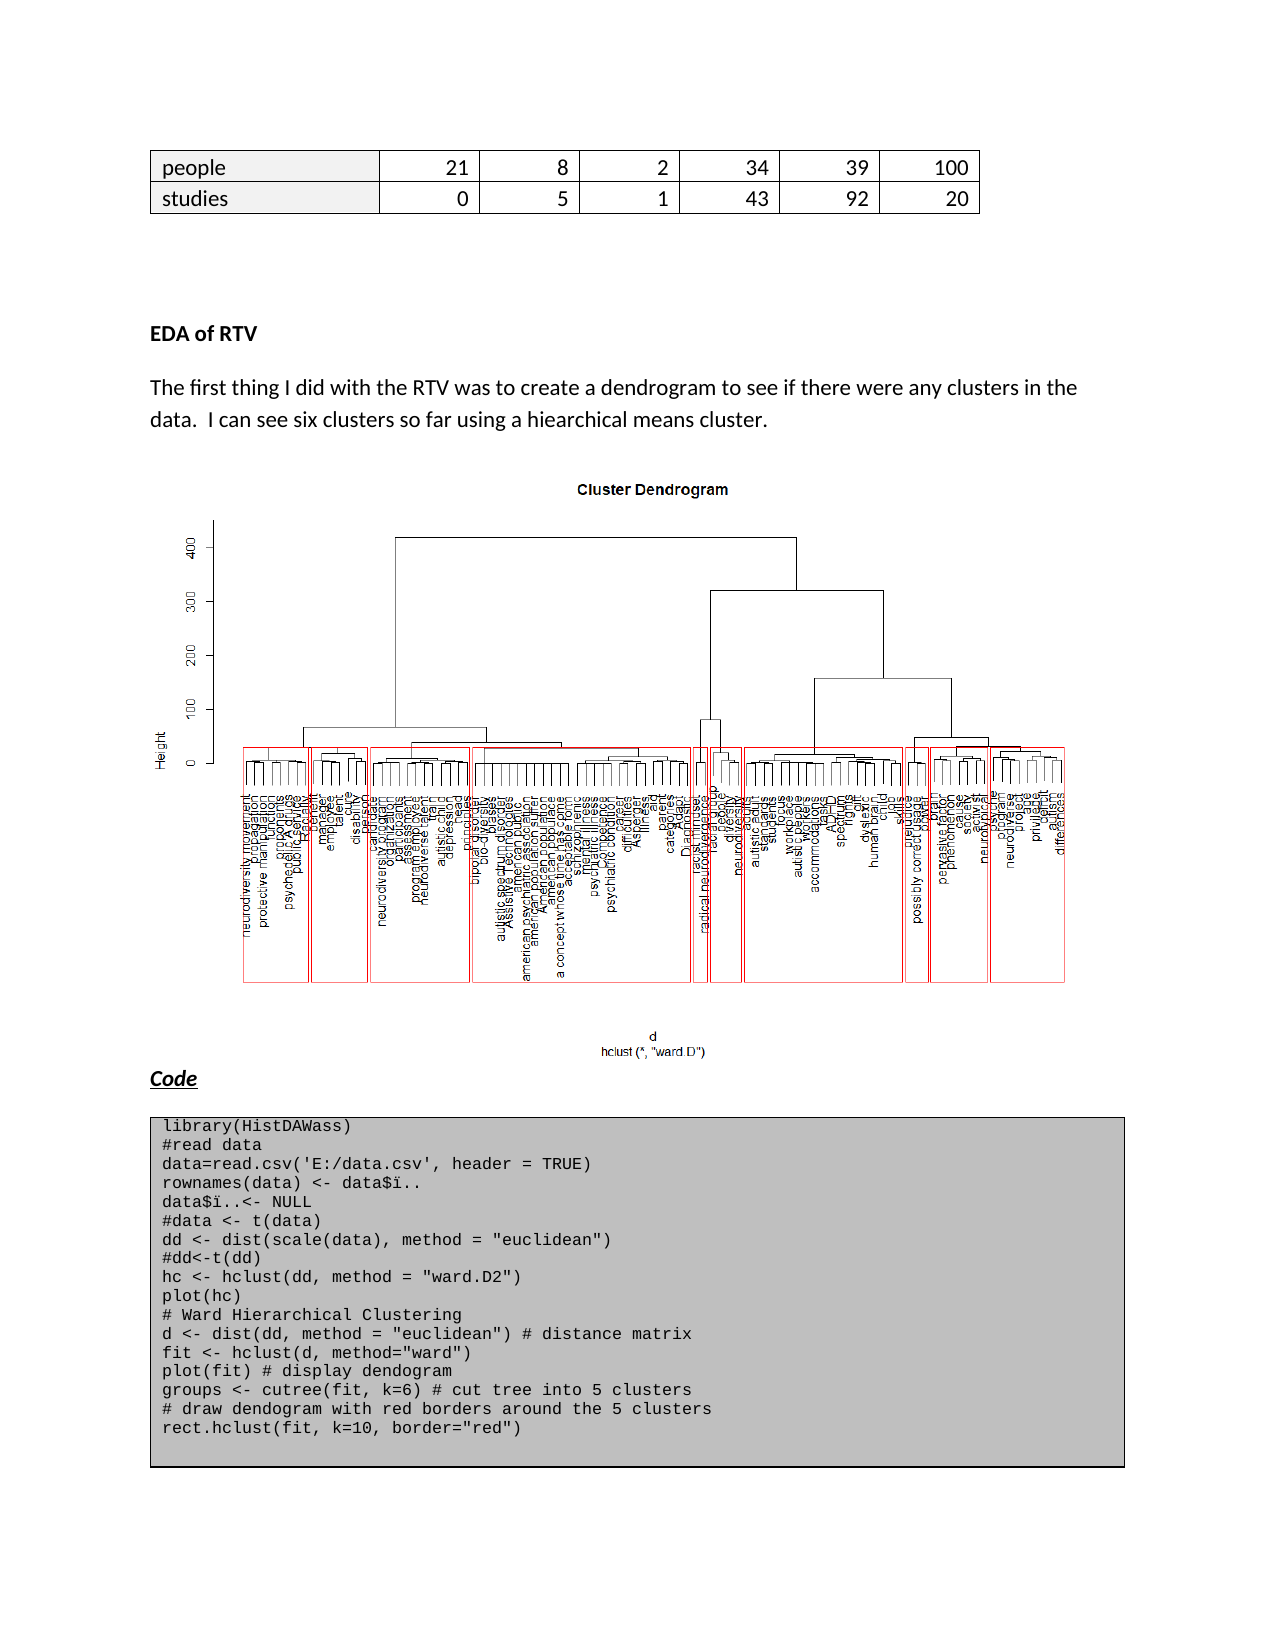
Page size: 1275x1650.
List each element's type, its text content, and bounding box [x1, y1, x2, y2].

table_cell studies [151, 182, 379, 212]
table_cell 1 [580, 182, 679, 212]
table_cell 0 [380, 182, 479, 212]
text EDA of RTV [150, 319, 1125, 348]
table_cell people [151, 151, 379, 181]
table_cell 8 [480, 151, 579, 181]
table_cell 20 [880, 182, 979, 212]
table_cell 39 [780, 151, 879, 181]
table_cell 2 [580, 151, 679, 181]
table_cell 5 [480, 182, 579, 212]
text The first thing I did with the RTV was to create a dendrogram to see if there were any clusters in the data. I can see six clusters so far using a hiearchical means cluster. [150, 373, 1125, 433]
table_cell 34 [680, 151, 779, 181]
text Code [150, 1060, 1125, 1092]
table_cell 21 [380, 151, 479, 181]
table_cell 100 [880, 151, 979, 181]
picture [150, 457, 1125, 1060]
table_cell 43 [680, 182, 779, 212]
table_cell 92 [780, 182, 879, 212]
table_header library(HistDAWass) #read data data=read.csv('E:/data.csv', header = TRUE) rownames(data) <- data$ï.. data$ï..<- NULL #data <- t(data) dd <- dist(scale(data), method = "euclidean") #dd<-t(dd) hc <- hclust(dd, method = "ward.D2") plot(hc) # Ward Hierarchical Clustering d <- dist(dd, method = "euclidean") # distance matrix fit <- hclust(d, method="ward") plot(fit) # display dendogram groups <- cutree(fit, k=6) # cut tree into 5 clusters # draw dendogram with red borders around the 5 clusters rect.hclust(fit, k=10, border="red") [151, 1118, 1124, 1466]
